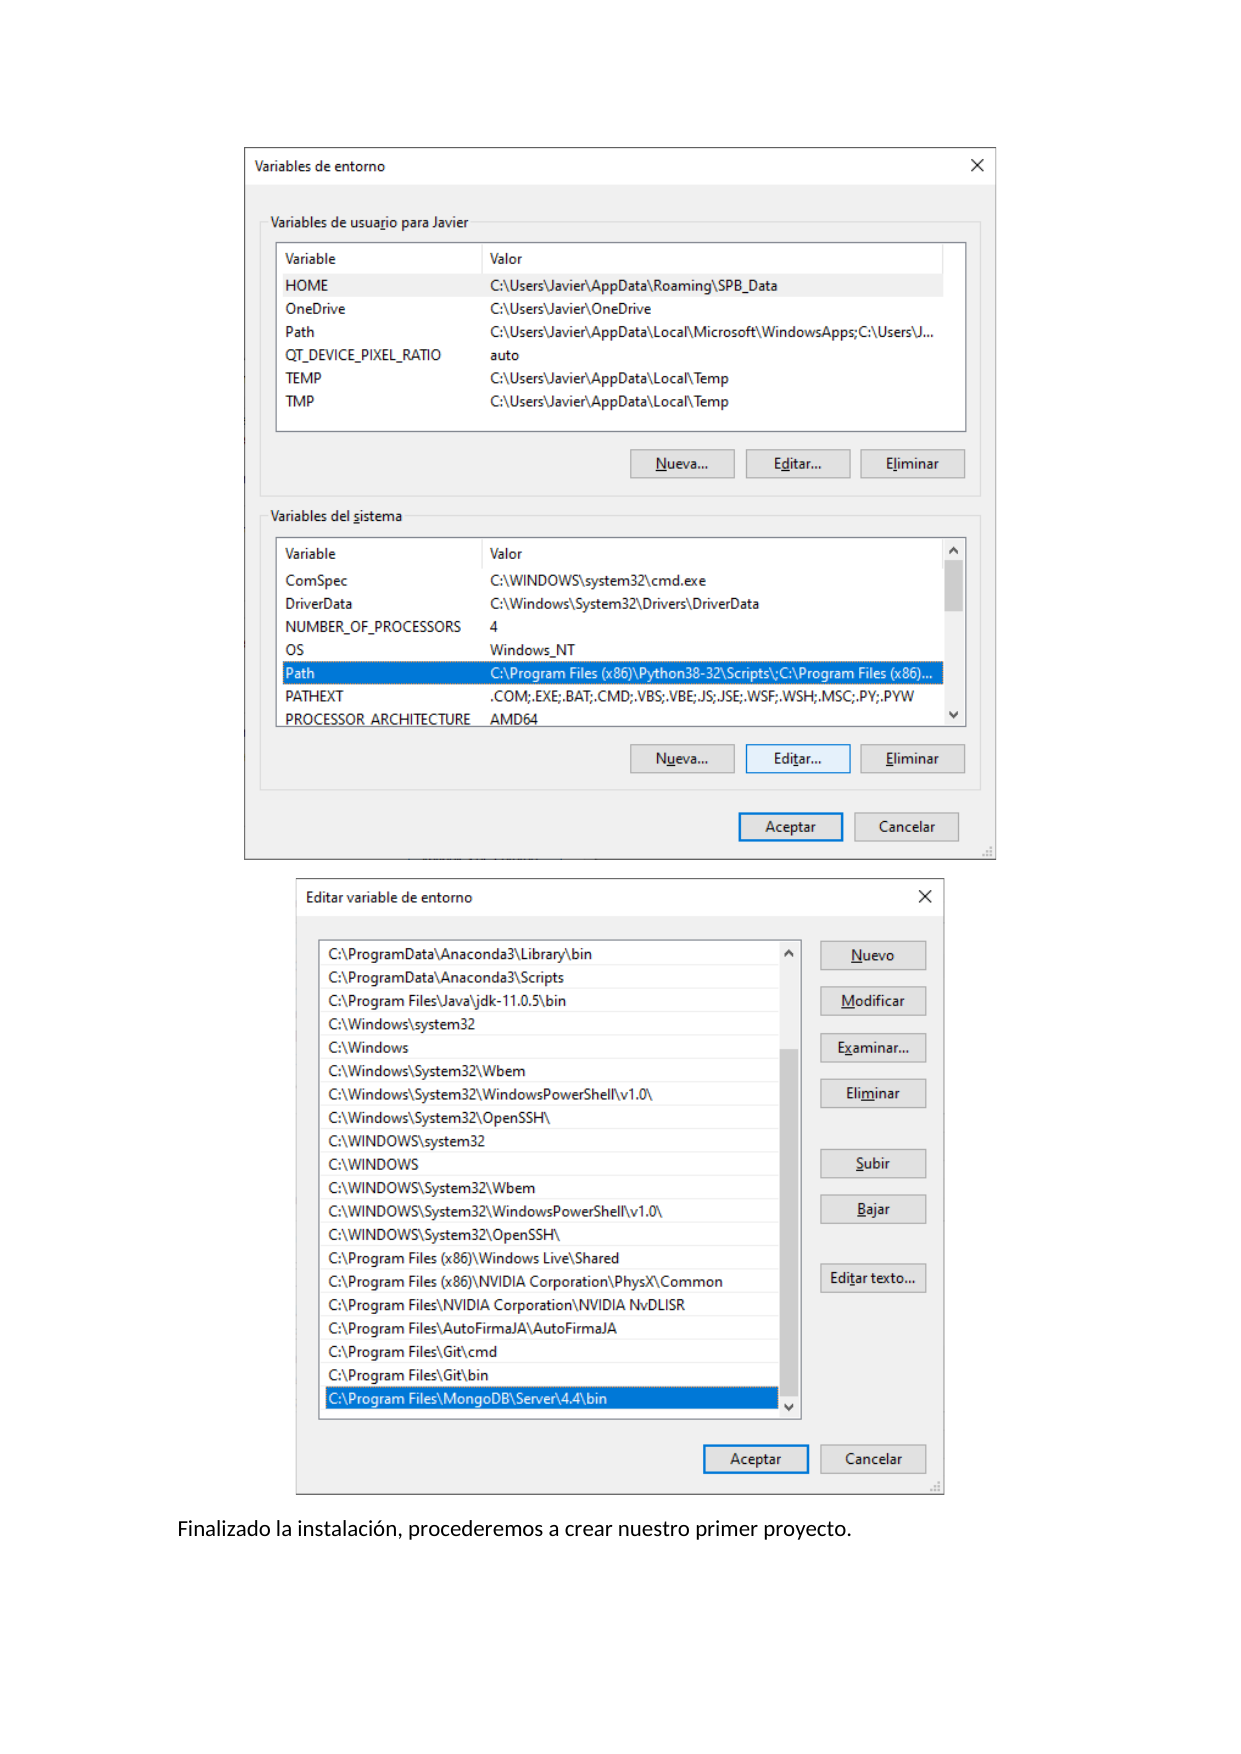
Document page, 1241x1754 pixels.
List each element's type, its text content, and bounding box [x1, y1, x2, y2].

text Finalizado la instalación, procederemos a crear nuestro primer proyecto. [177, 1514, 1063, 1542]
picture [244, 147, 997, 860]
picture [295, 878, 945, 1495]
